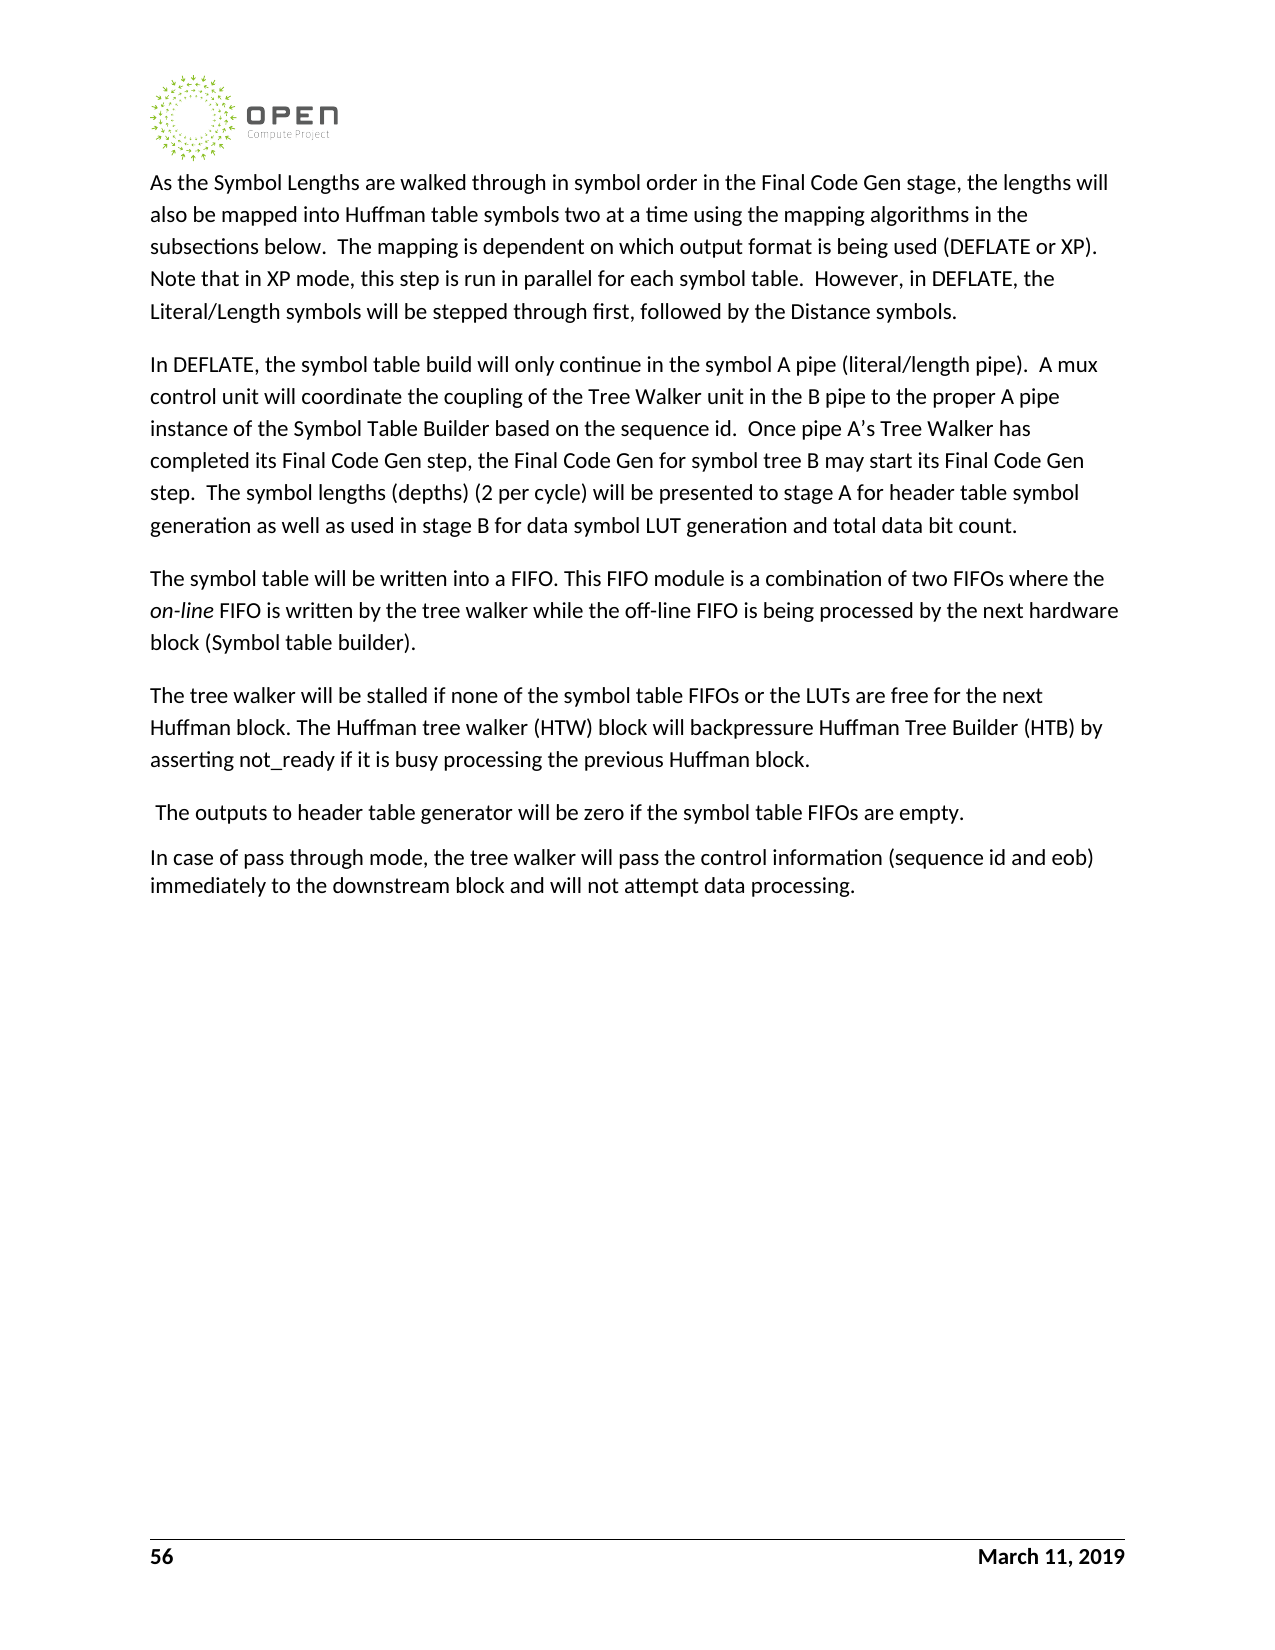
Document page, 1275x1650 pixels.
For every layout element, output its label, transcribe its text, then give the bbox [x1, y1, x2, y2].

text The symbol table will be written into a FIFO. This FIFO module is a combination of two FIFOs where the on-line FIFO is written by the tree walker while the off-line FIFO is being processed by the next hardware block (Symbol table builder). [150, 564, 1125, 656]
text As the Symbol Lengths are walked through in symbol order in the Final Code Gen stage, the lengths will also be mapped into Huffman table symbols two at a time using the mapping algorithms in the subsections below. The mapping is dependent on which output format is being used (DEFLATE or XP). Note that in XP mode, this step is run in parallel for each symbol table. However, in DEFLATE, the Literal/Length symbols will be stepped through first, followed by the Distance symbols. [150, 168, 1125, 325]
text The outputs to header table generator will be zero if the symbol table FIFOs are empty. [150, 798, 1125, 827]
text In case of pass through mode, the tree walker will pass the control information (sequence id and eob) immediately to the downstream block and will not attempt data processing. [150, 843, 1125, 899]
text The tree walker will be stalled if none of the symbol table FIFOs or the LUTs are free for the next Huffman block. The Huffman tree walker (HTW) block will backpressure Huffman Tree Builder (HTB) by asserting not_ready if it is busy processing the previous Huffman block. [150, 681, 1125, 773]
text In DEFLATE, the symbol table build will only continue in the symbol A pipe (literal/length pipe). A mux control unit will coordinate the coupling of the Tree Walker unit in the B pipe to the proper A pipe instance of the Symbol Table Builder based on the sequence id. Once pipe A’s Tree Walker has completed its Final Code Gen step, the Final Code Gen for symbol tree B may start its Final Code Gen step. The symbol lengths (depths) (2 per cycle) will be presented to stage A for header table symbol generation as well as used in stage B for data symbol LUT generation and total data bit count. [150, 350, 1125, 539]
picture [150, 75, 338, 168]
